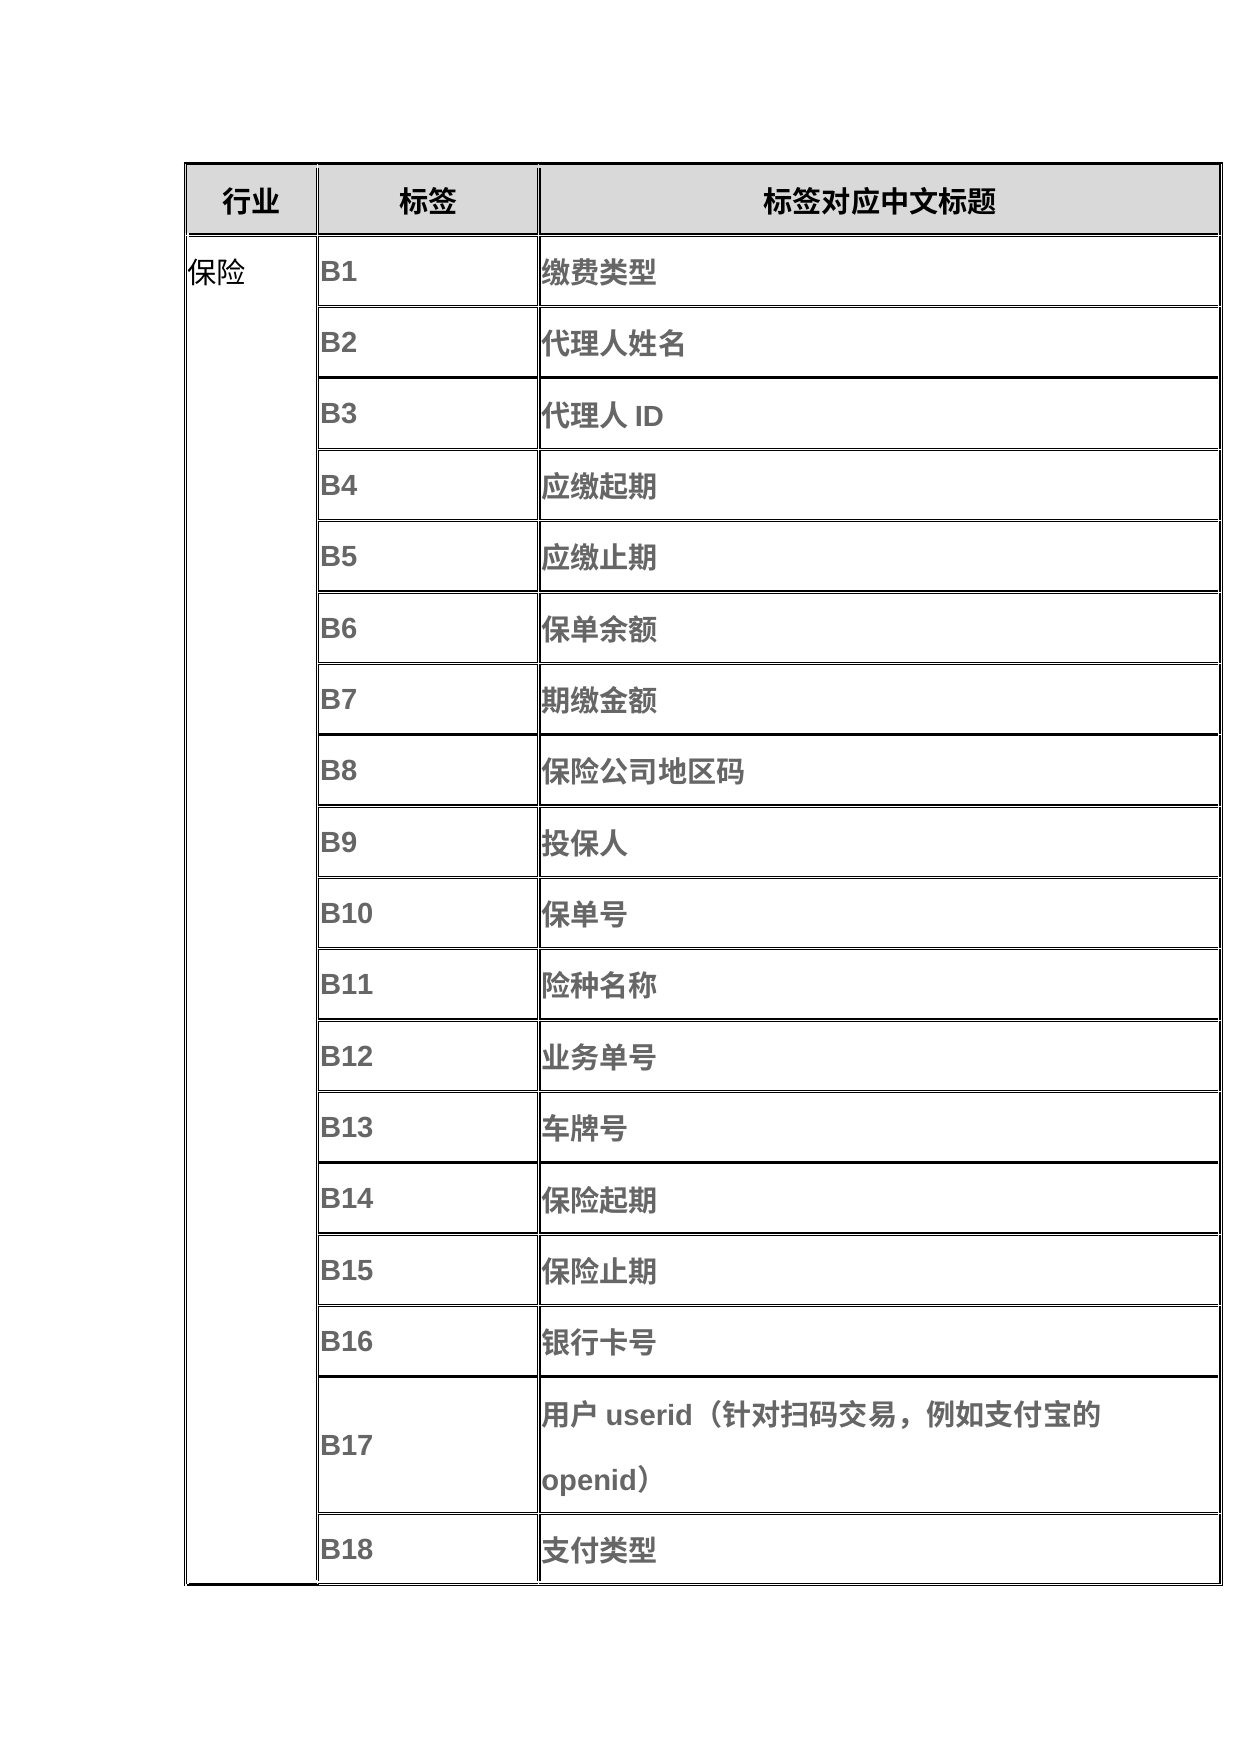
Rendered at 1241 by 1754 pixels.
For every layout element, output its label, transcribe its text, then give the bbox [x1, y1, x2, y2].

table_cell 车牌号 [541, 1090, 1220, 1161]
table_cell 支付类型 [539, 1511, 1220, 1583]
table_cell B5 [319, 522, 537, 590]
table_cell 缴费类型 [541, 233, 1220, 305]
table_cell 保险起期 [541, 1161, 1219, 1232]
table_cell B1 [319, 237, 537, 305]
table_cell 保险 [187, 233, 317, 1583]
table_cell B4 [319, 451, 537, 519]
table_cell B8 [319, 736, 537, 804]
table_cell 保险公司地区码 [541, 733, 1221, 804]
table_cell B16 [319, 1307, 537, 1375]
table_cell 代理人姓名 [539, 305, 1221, 376]
table_cell B12 [319, 1022, 537, 1089]
table_cell B3 [319, 379, 537, 447]
table_header 标签对应中文标题 [539, 165, 1219, 233]
table_cell 保单号 [539, 876, 1221, 947]
table_cell 保险止期 [541, 1232, 1220, 1304]
table_cell B14 [319, 1164, 537, 1232]
table_cell 险种名称 [539, 947, 1221, 1018]
table_cell B17 [319, 1378, 537, 1511]
table_cell 应缴起期 [541, 448, 1220, 519]
table_cell B11 [319, 950, 537, 1018]
table_cell B6 [319, 594, 537, 661]
table_cell 用户userid（针对扫码交易，例如支付宝的openid） [541, 1375, 1219, 1511]
table_cell 期缴金额 [541, 661, 1220, 733]
table_cell B9 [319, 808, 537, 876]
table_cell 保单余额 [541, 590, 1220, 661]
table_header 行业 [187, 165, 317, 233]
table_cell 银行卡号 [539, 1304, 1221, 1375]
table_cell 代理人ID [541, 376, 1219, 447]
table_cell B15 [319, 1236, 537, 1304]
table_cell B10 [319, 879, 537, 947]
table_cell 应缴止期 [539, 519, 1221, 590]
table_cell B7 [319, 665, 537, 733]
table_cell 业务单号 [541, 1018, 1220, 1089]
table_cell B2 [319, 308, 537, 376]
table_cell 投保人 [541, 804, 1220, 876]
table_header 标签 [318, 164, 539, 233]
table_cell B18 [318, 1511, 539, 1583]
table_cell B13 [319, 1093, 537, 1161]
